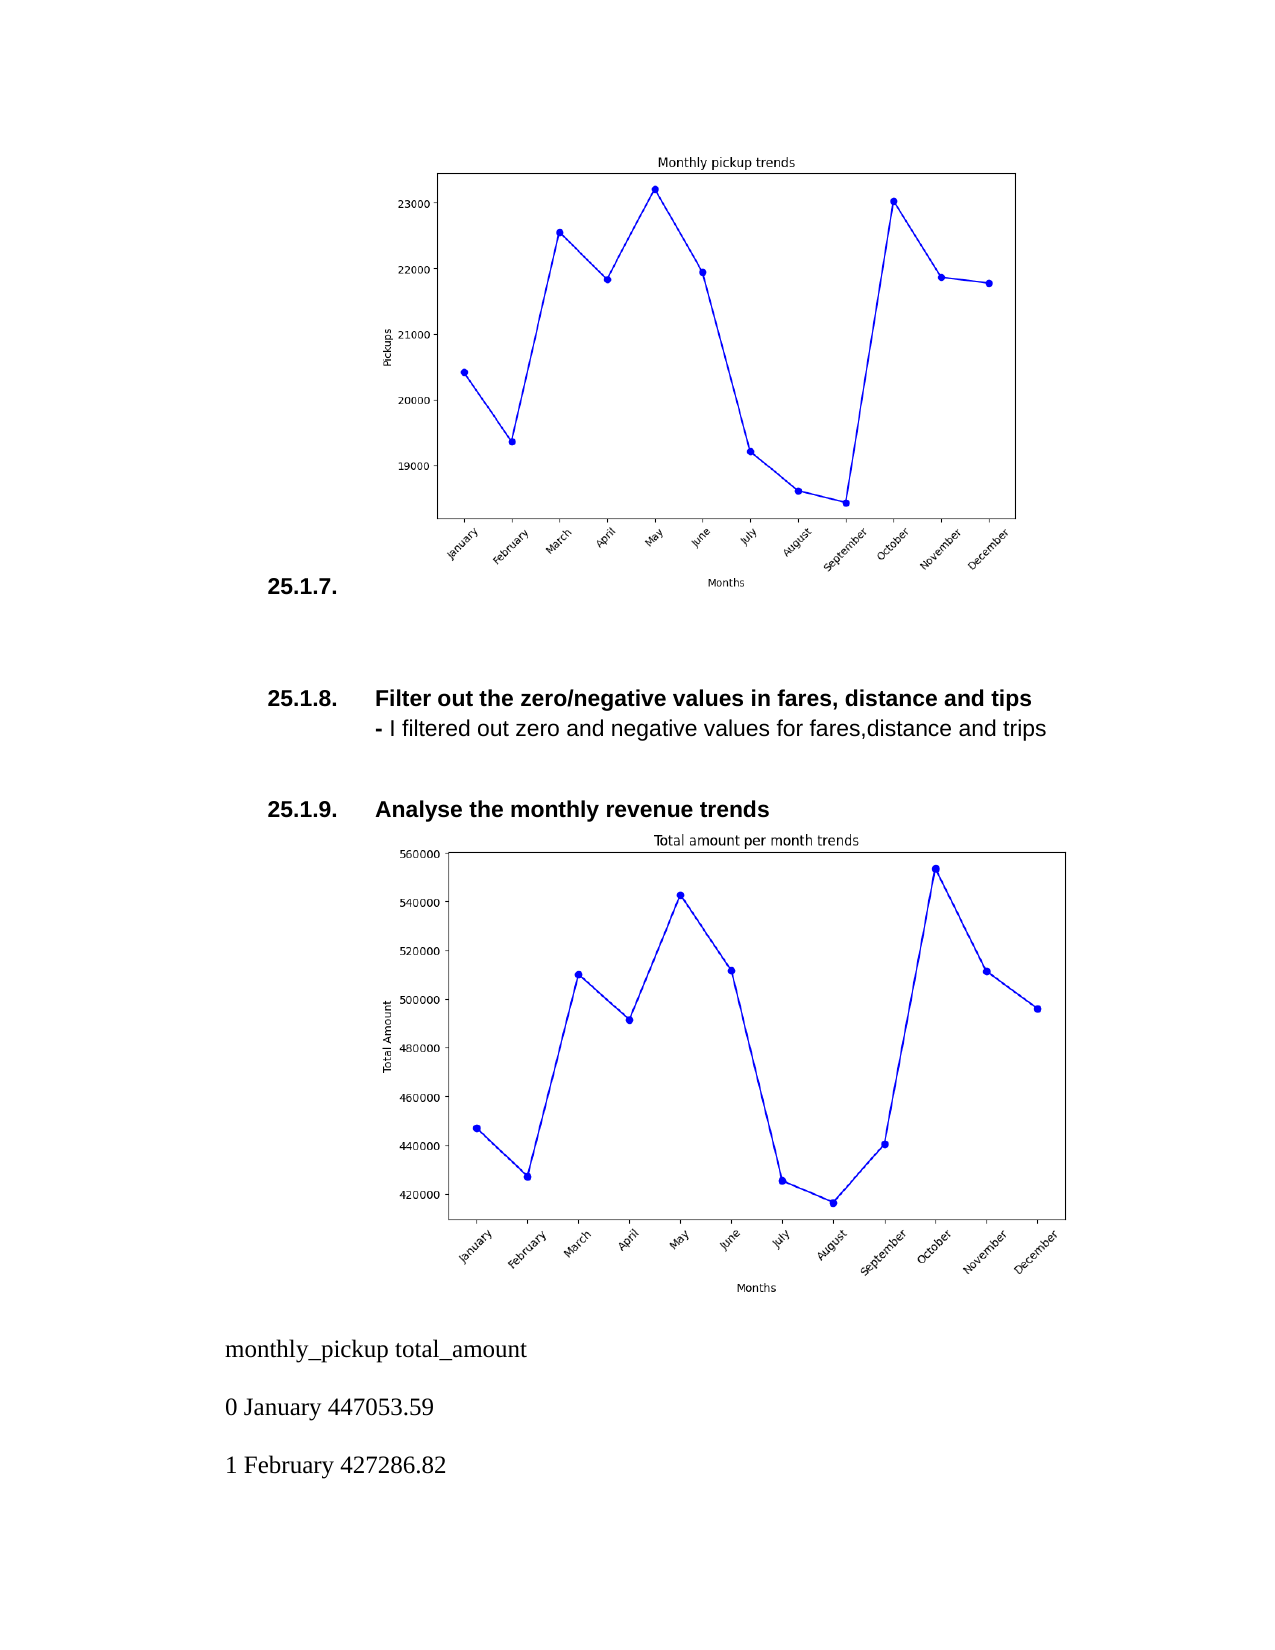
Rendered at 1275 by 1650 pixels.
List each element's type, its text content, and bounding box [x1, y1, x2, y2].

picture [375, 150, 1022, 595]
text 0 January 447053.59 [225, 1392, 1125, 1421]
list Filter out the zero/negative values in fares, distance and tips - I filtered out zero and negative values for fares,distance and trips [337, 685, 1125, 771]
text 1 February 427286.82 [225, 1450, 1125, 1479]
text monthly_pickup total_amount [225, 1334, 1125, 1363]
picture [375, 826, 1072, 1301]
